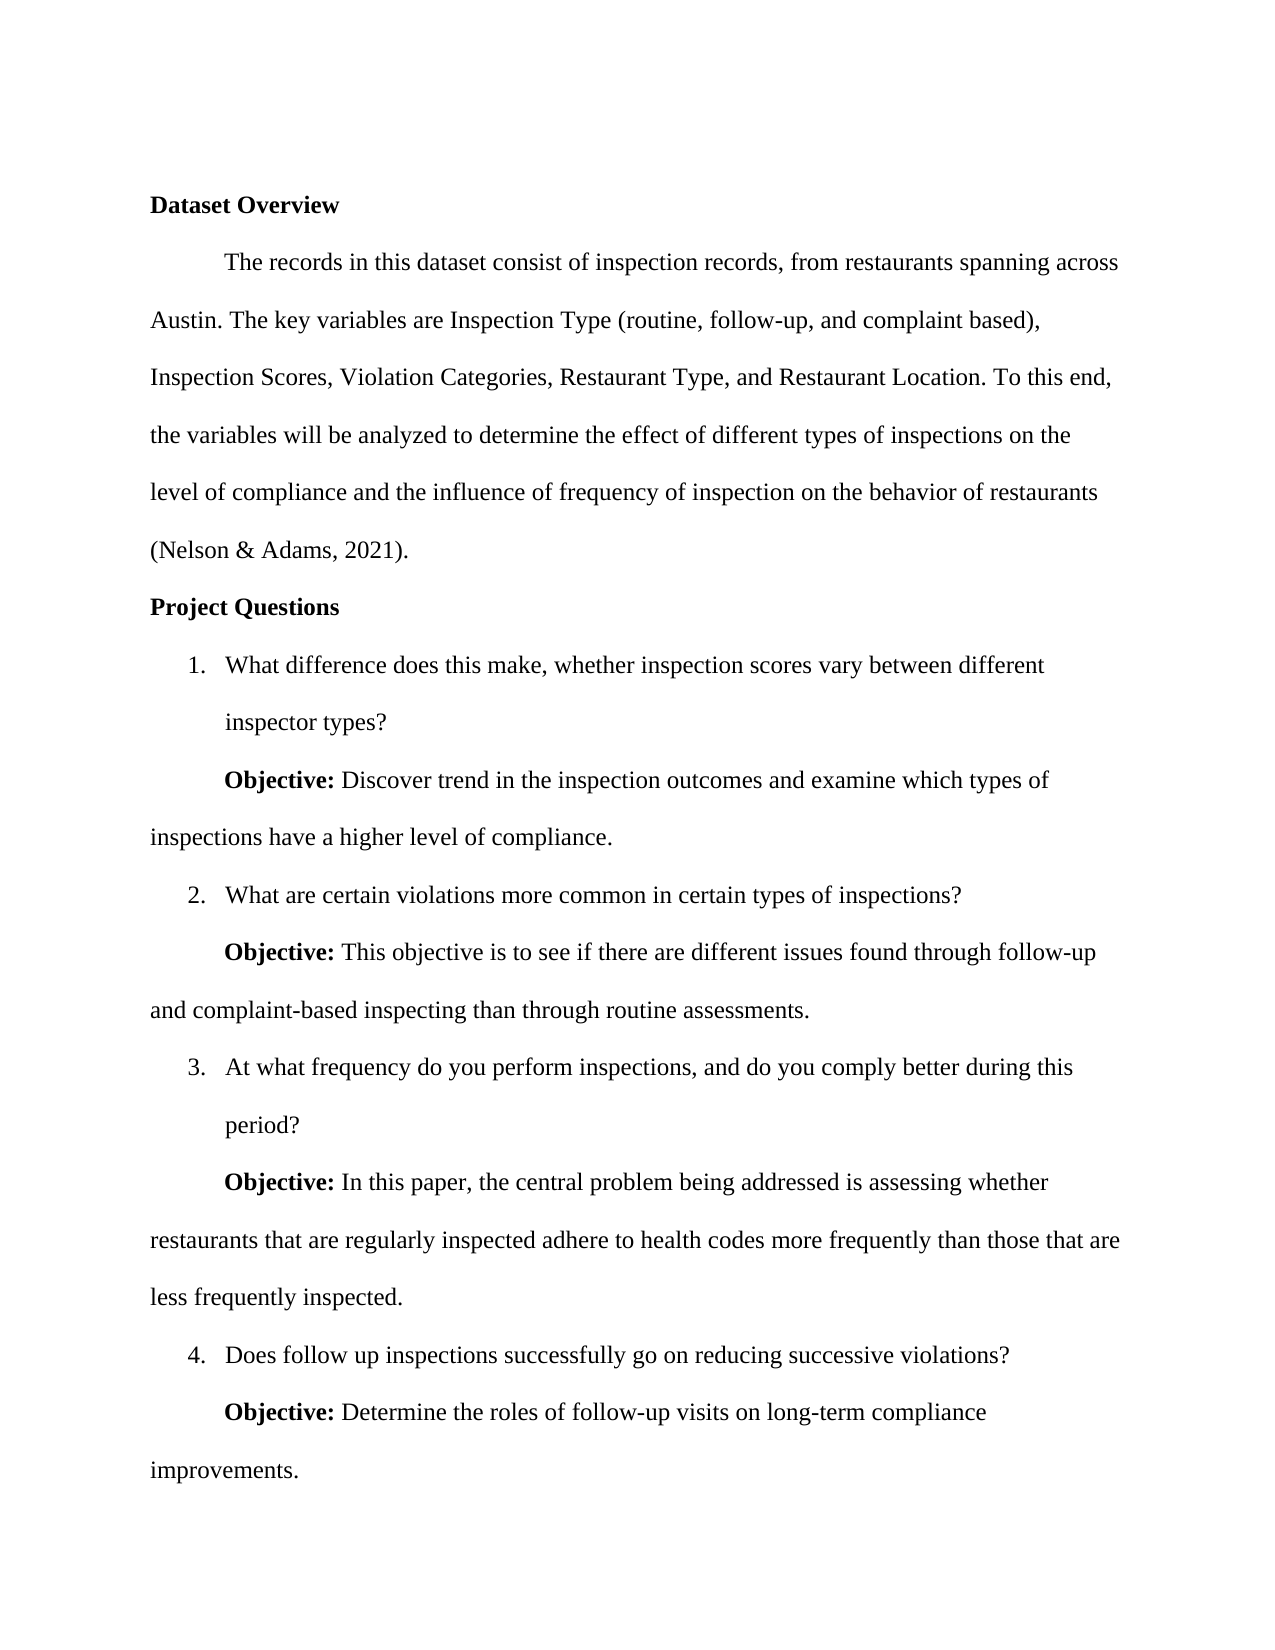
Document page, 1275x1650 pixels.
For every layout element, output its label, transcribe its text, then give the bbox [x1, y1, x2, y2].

text Objective: Determine the roles of follow-up visits on long-term compliance improvements. [150, 1397, 1125, 1484]
text Objective: Discover trend in the inspection outcomes and examine which types of inspections have a higher level of compliance. [150, 765, 1125, 851]
list At what frequency do you perform inspections, and do you comply better during this period? [187, 1052, 1125, 1139]
list What difference does this make, whether inspection scores vary between different inspector types? [187, 650, 1125, 736]
text Project Questions [150, 592, 1125, 621]
list Does follow up inspections successfully go on reducing successive violations? [187, 1340, 1125, 1369]
text The records in this dataset consist of inspection records, from restaurants spanning across Austin. The key variables are Inspection Type (routine, follow-up, and complaint based), Inspection Scores, Violation Categories, Restaurant Type, and Restaurant Location. To this end, the variables will be analyzed to determine the effect of different types of inspections on the level of compliance and the influence of frequency of inspection on the behavior of restaurants (Nelson & Adams, 2021). [150, 247, 1125, 564]
text Objective: This objective is to see if there are different issues found through follow-up and complaint-based inspecting than through routine assessments. [150, 937, 1125, 1024]
text Objective: In this paper, the central problem being addressed is assessing whether restaurants that are regularly inspected adhere to health codes more frequently than those that are less frequently inspected. [150, 1167, 1125, 1311]
list What are certain violations more common in certain types of inspections? [187, 880, 1125, 909]
text Dataset Overview [150, 190, 1125, 219]
